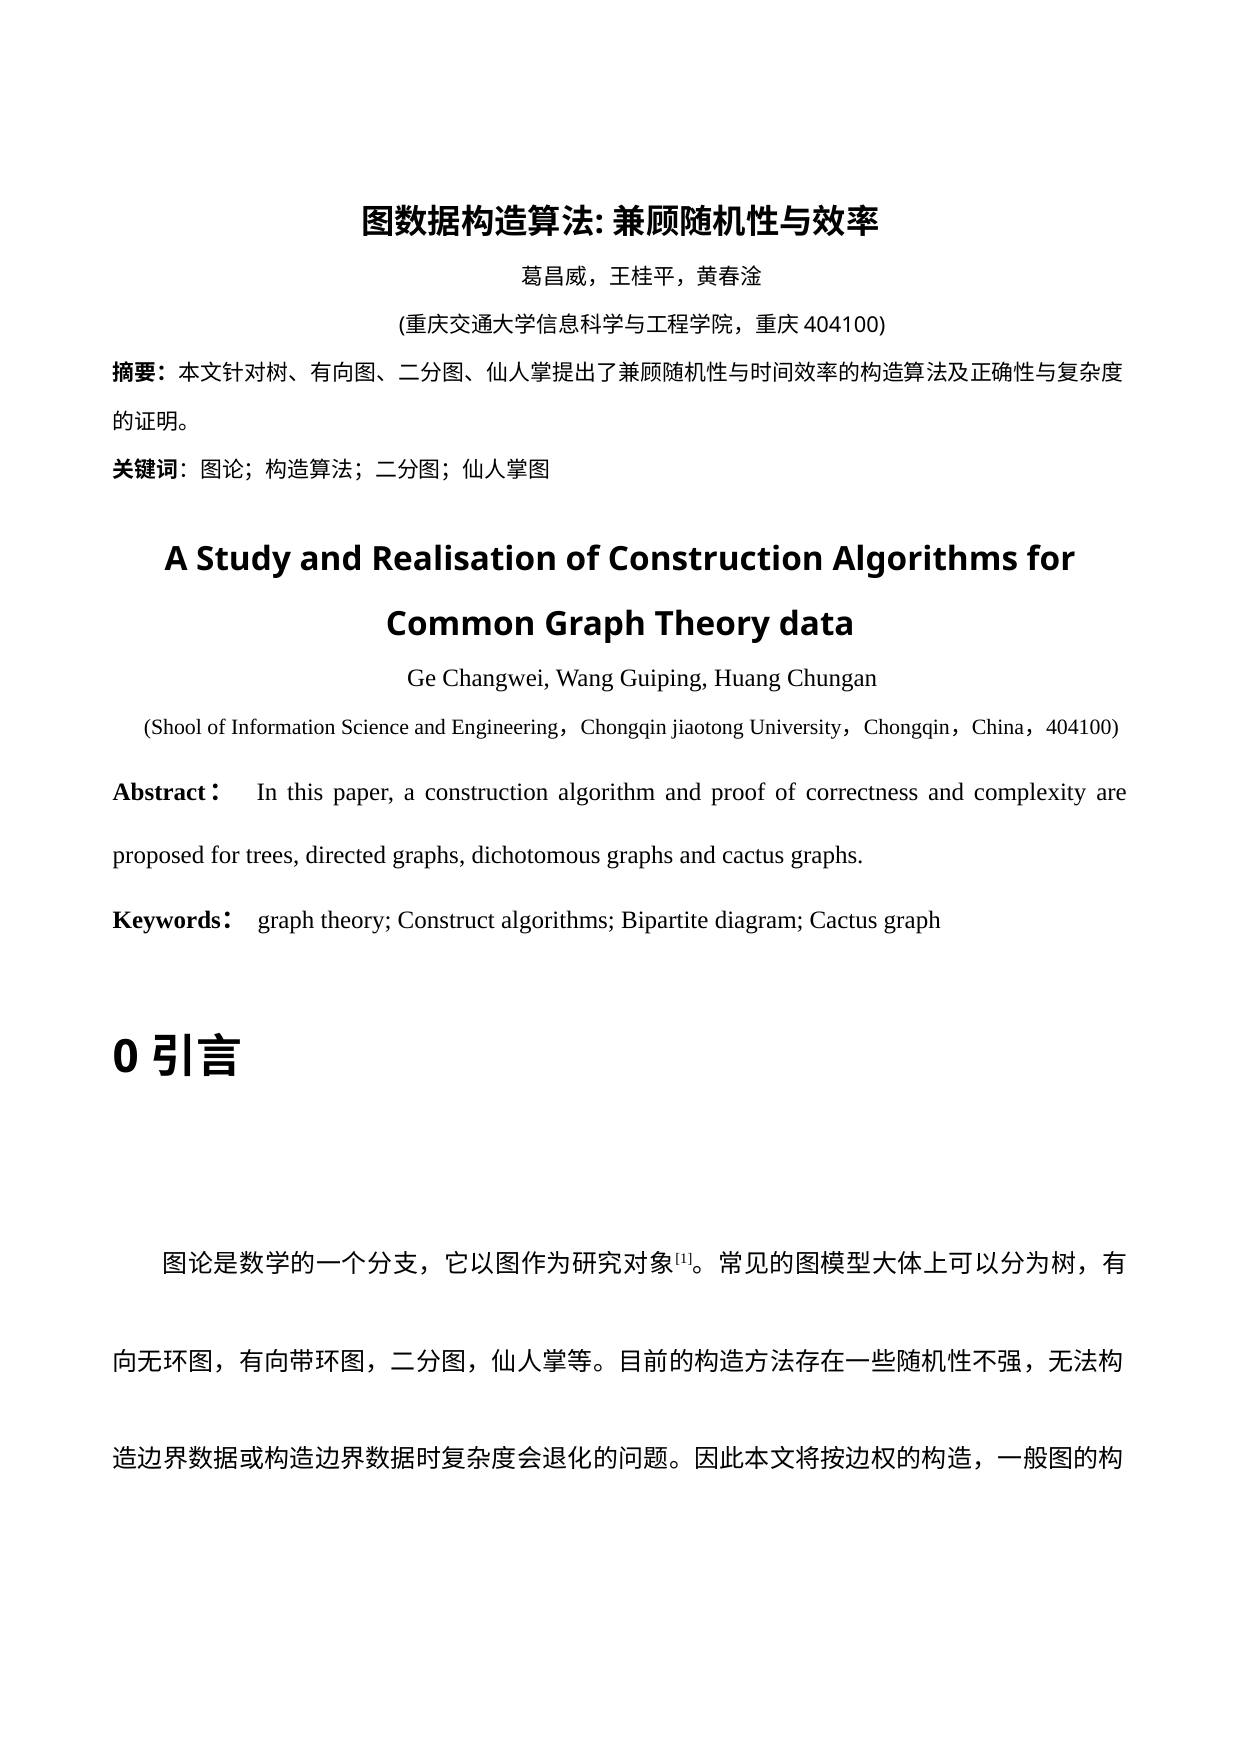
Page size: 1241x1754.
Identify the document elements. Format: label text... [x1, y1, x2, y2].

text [112, 1229, 1128, 1489]
text 摘要：本文针对树、有向图、二分图、仙人掌提出了兼顾随机性与时间效率的构造算法及正确性与复杂度的证明。 [112, 355, 1128, 436]
text (重庆交通大学信息科学与工程学院，重庆 404100) [112, 307, 1128, 339]
title 图数据构造算法: 兼顾随机性与效率 [112, 187, 1128, 252]
text 关键词：图论；构造算法；二分图；仙人掌图 [112, 452, 1128, 484]
text 葛昌威，王桂平，黄春淦 [112, 258, 1128, 291]
text Abstract： In this paper, a construction algorithm and proof of correctness and complexity are proposed for trees, directed graphs, dichotomous graphs and cactus graphs. [112, 757, 1128, 871]
subtitle 0 引言 [112, 1004, 1128, 1101]
title A Study and Realisation of Construction Algorithms for Common Graph Theory data [112, 525, 1128, 655]
text Ge Changwei, Wang Guiping, Huang Chungan [112, 662, 1128, 694]
text Keywords： graph theory; Construct algorithms; Bipartite diagram; Cactus graph [112, 885, 1128, 950]
text (Shool of Information Science and Engineering，Chongqin jiaotong University，Chongqin，China，404100) [112, 709, 1128, 741]
